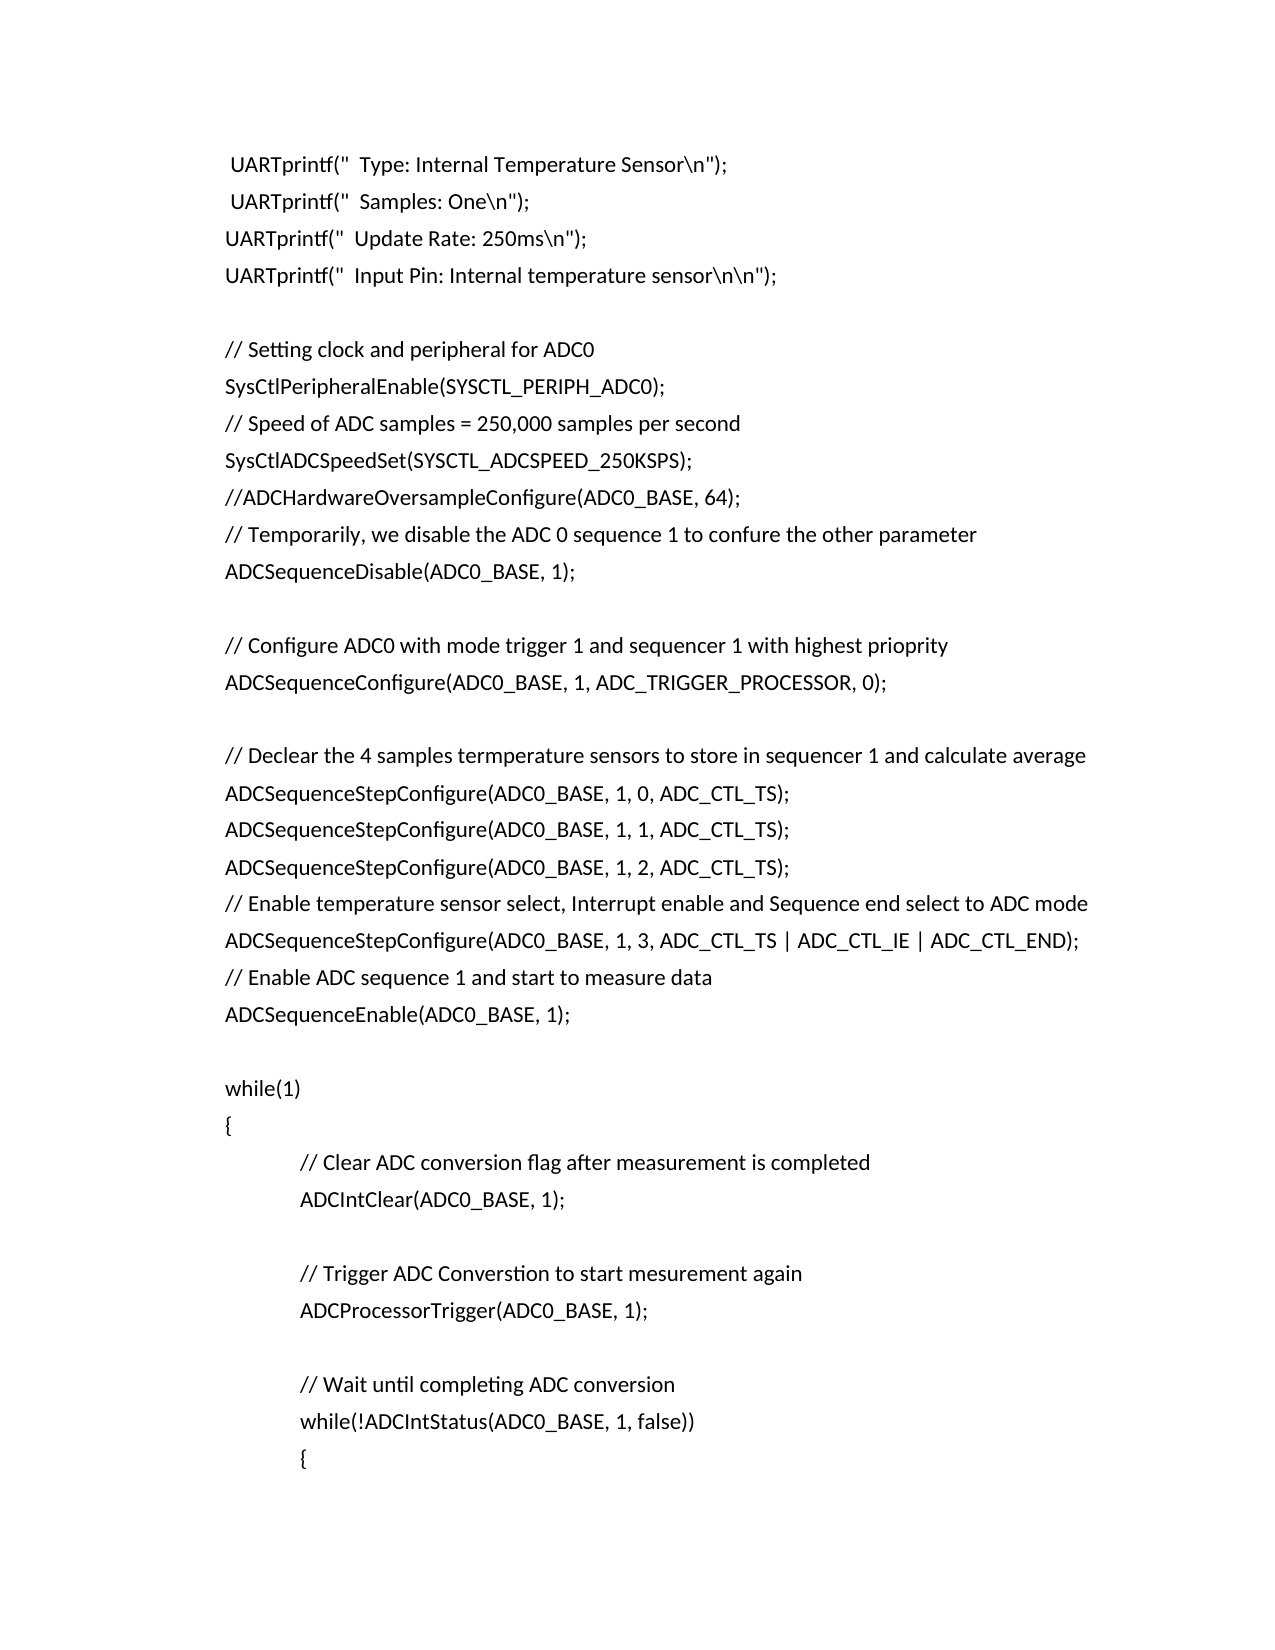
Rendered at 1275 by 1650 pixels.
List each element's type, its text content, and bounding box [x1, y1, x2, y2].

text ADCSequenceConfigure(ADC0_BASE, 1, ADC_TRIGGER_PROCESSOR, 0); [150, 668, 1125, 696]
text ADCSequenceEnable(ADC0_BASE, 1); [150, 1001, 1125, 1028]
text // Trigger ADC Converstion to start mesurement again [150, 1259, 1125, 1287]
text // Temporarily, we disable the ADC 0 sequence 1 to confure the other parameter [150, 520, 1125, 548]
text UARTprintf(" Update Rate: 250ms\n"); [150, 224, 1125, 252]
text // Configure ADC0 with mode trigger 1 and sequencer 1 with highest prioprity [150, 631, 1125, 659]
text // Enable ADC sequence 1 and start to measure data [150, 963, 1125, 992]
text // Declear the 4 samples termperature sensors to store in sequencer 1 and calculate average [150, 742, 1125, 770]
text // Speed of ADC samples = 250,000 samples per second [150, 409, 1125, 437]
text // Wait until completing ADC conversion [150, 1370, 1125, 1398]
text UARTprintf(" Type: Internal Temperature Sensor\n"); [150, 150, 1125, 178]
text ADCProcessorTrigger(ADC0_BASE, 1); [150, 1296, 1125, 1324]
text { [150, 1444, 1125, 1472]
text UARTprintf(" Samples: One\n"); [150, 187, 1125, 215]
text //ADCHardwareOversampleConfigure(ADC0_BASE, 64); [150, 483, 1125, 511]
text ADCIntClear(ADC0_BASE, 1); [150, 1185, 1125, 1213]
text ADCSequenceStepConfigure(ADC0_BASE, 1, 3, ADC_CTL_TS | ADC_CTL_IE | ADC_CTL_END); [150, 927, 1125, 954]
text while(1) [150, 1074, 1125, 1102]
text // Enable temperature sensor select, Interrupt enable and Sequence end select to ADC mode [150, 889, 1125, 918]
text { [150, 1111, 1125, 1139]
text ADCSequenceStepConfigure(ADC0_BASE, 1, 2, ADC_CTL_TS); [150, 853, 1125, 881]
text ADCSequenceStepConfigure(ADC0_BASE, 1, 1, ADC_CTL_TS); [150, 816, 1125, 844]
text while(!ADCIntStatus(ADC0_BASE, 1, false)) [150, 1407, 1125, 1435]
text // Clear ADC conversion flag after measurement is completed [150, 1148, 1125, 1176]
text UARTprintf(" Input Pin: Internal temperature sensor\n\n"); [150, 261, 1125, 289]
text ADCSequenceDisable(ADC0_BASE, 1); [150, 557, 1125, 585]
text SysCtlPeripheralEnable(SYSCTL_PERIPH_ADC0); [150, 372, 1125, 400]
text SysCtlADCSpeedSet(SYSCTL_ADCSPEED_250KSPS); [150, 446, 1125, 474]
text ADCSequenceStepConfigure(ADC0_BASE, 1, 0, ADC_CTL_TS); [150, 779, 1125, 807]
text // Setting clock and peripheral for ADC0 [150, 335, 1125, 363]
